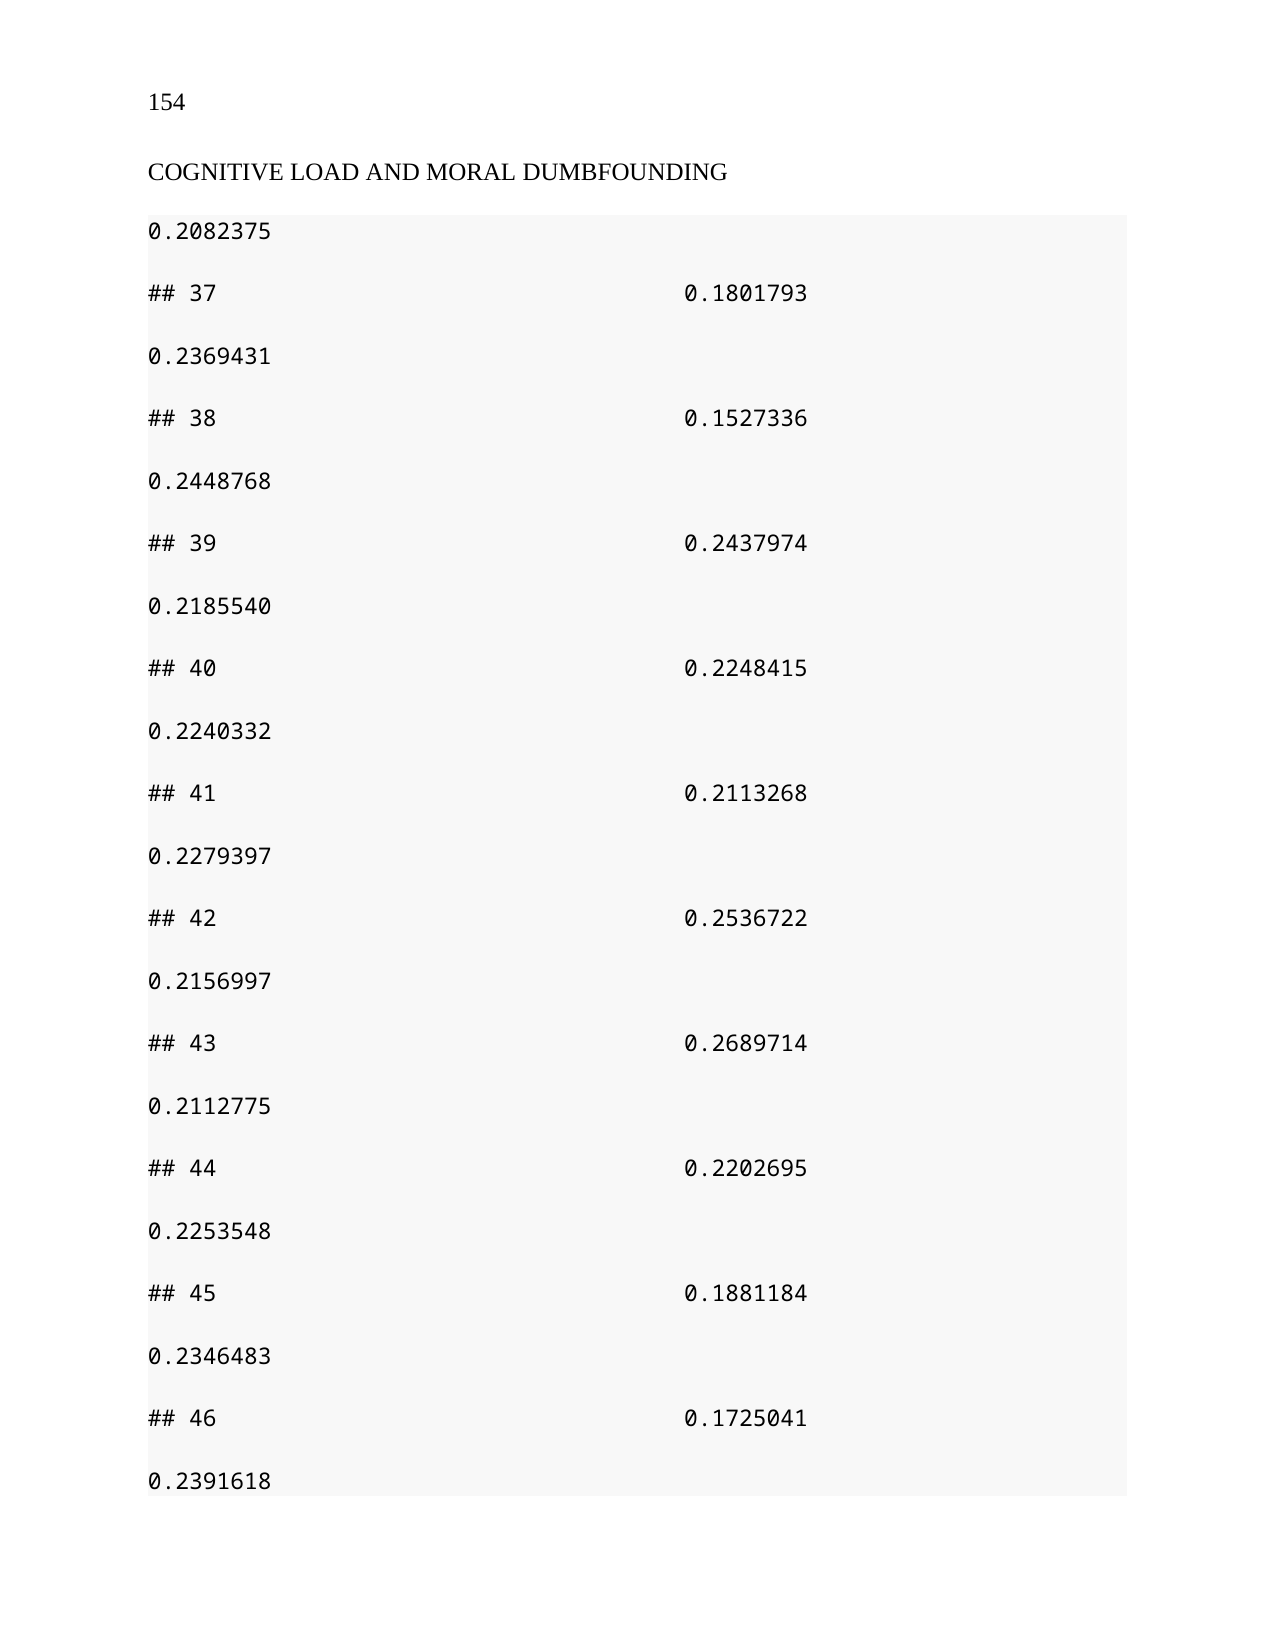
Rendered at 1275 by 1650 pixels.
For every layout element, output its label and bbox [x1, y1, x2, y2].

text [148, 215, 1127, 1496]
